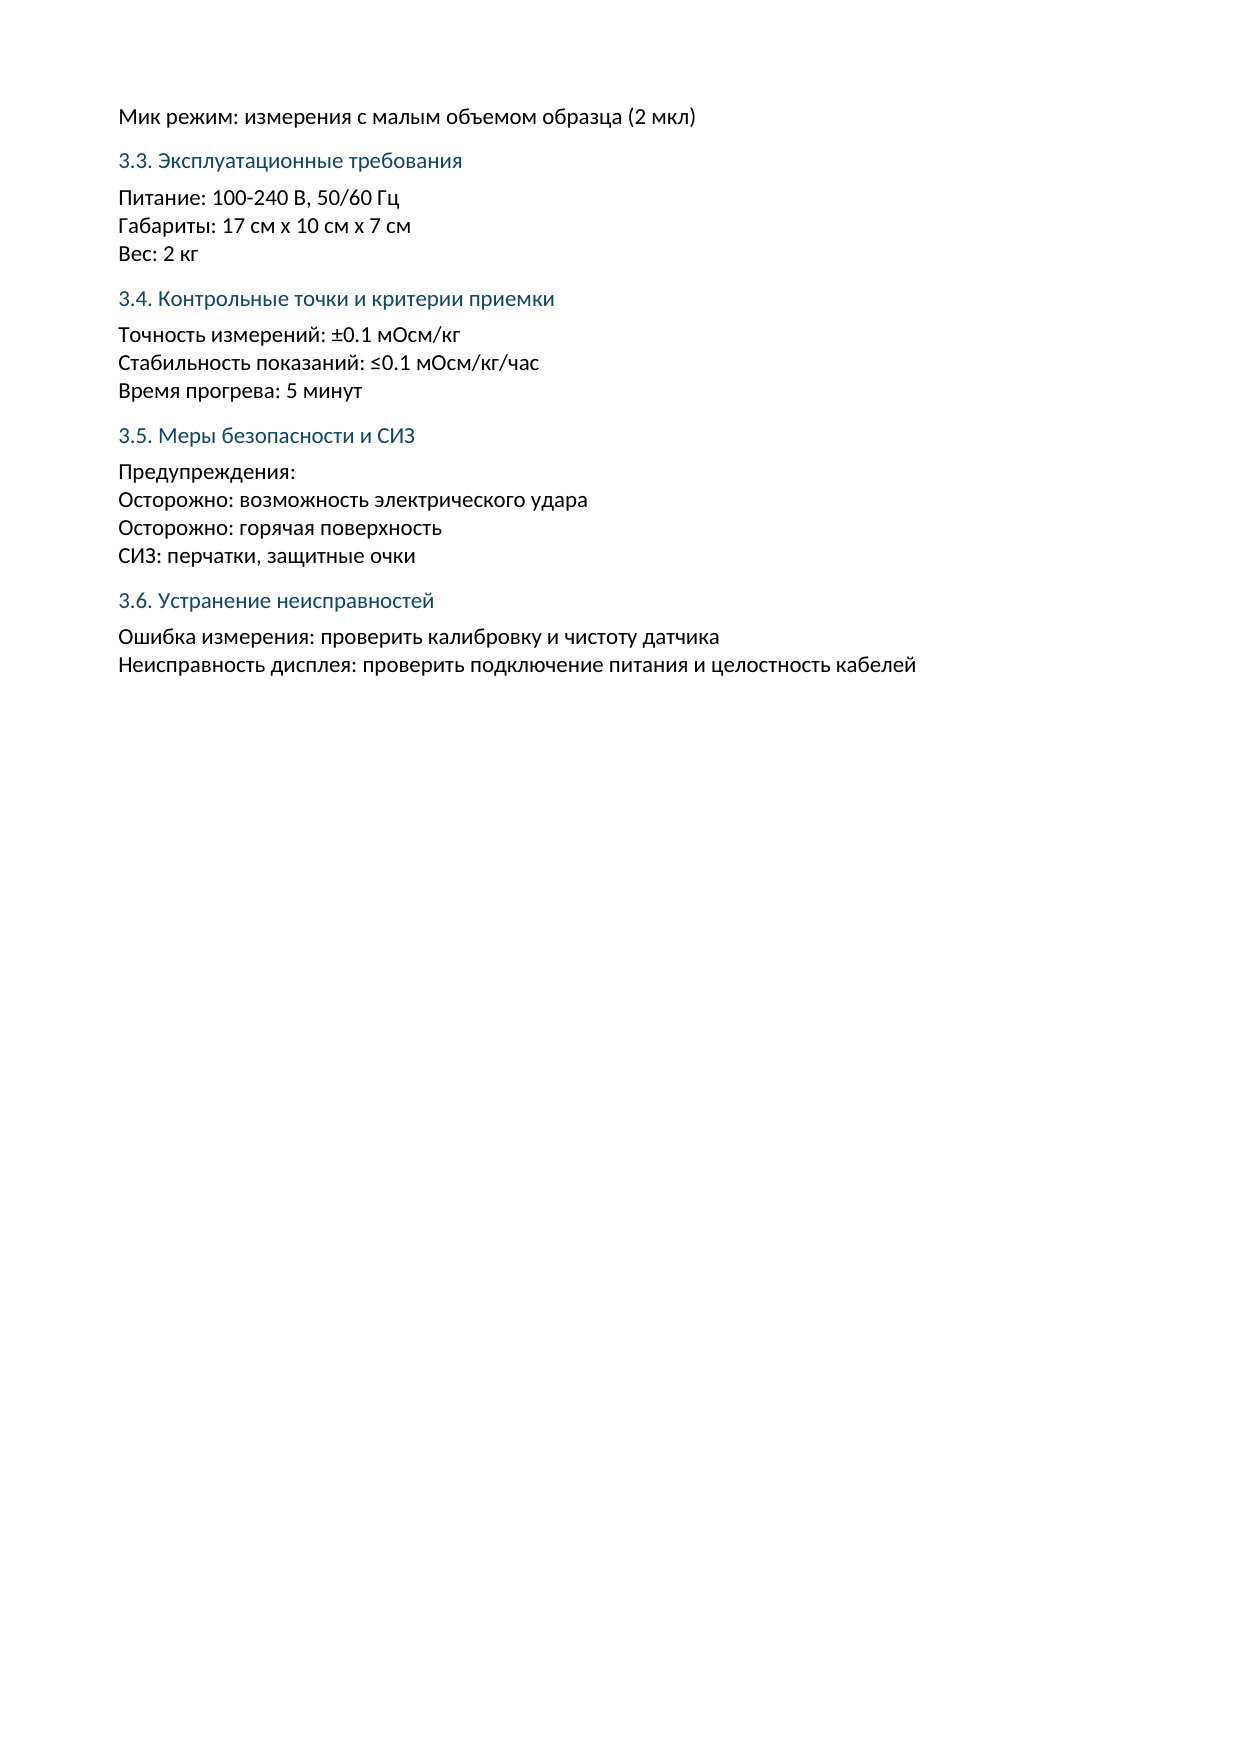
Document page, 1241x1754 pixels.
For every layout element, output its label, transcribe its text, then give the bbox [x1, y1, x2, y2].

subtitle 3.5. Меры безопасности и СИЗ [118, 421, 1181, 449]
subtitle 3.4. Контрольные точки и критерии приемки [118, 284, 1181, 312]
text Время прогрева: 5 минут [118, 376, 1181, 404]
text Осторожно: возможность электрического удара [118, 485, 1181, 513]
text Точность измерений: ±0.1 мОсм/кг [118, 320, 1181, 348]
text Стабильность показаний: ≤0.1 мОсм/кг/час [118, 348, 1181, 376]
subtitle 3.3. Эксплуатационные требования [118, 147, 1181, 174]
text СИЗ: перчатки, защитные очки [118, 541, 1181, 569]
text Вес: 2 кг [118, 239, 1181, 267]
text Неисправность дисплея: проверить подключение питания и целостность кабелей [118, 650, 1181, 678]
text Габариты: 17 см х 10 см х 7 см [118, 211, 1181, 239]
text Питание: 100-240 В, 50/60 Гц [118, 183, 1181, 211]
text Ошибка измерения: проверить калибровку и чистоту датчика [118, 622, 1181, 650]
text Мик режим: измерения с малым объемом образца (2 мкл) [118, 102, 1181, 130]
text Осторожно: горячая поверхность [118, 513, 1181, 541]
text Предупреждения: [118, 457, 1181, 485]
subtitle 3.6. Устранение неисправностей [118, 586, 1181, 614]
